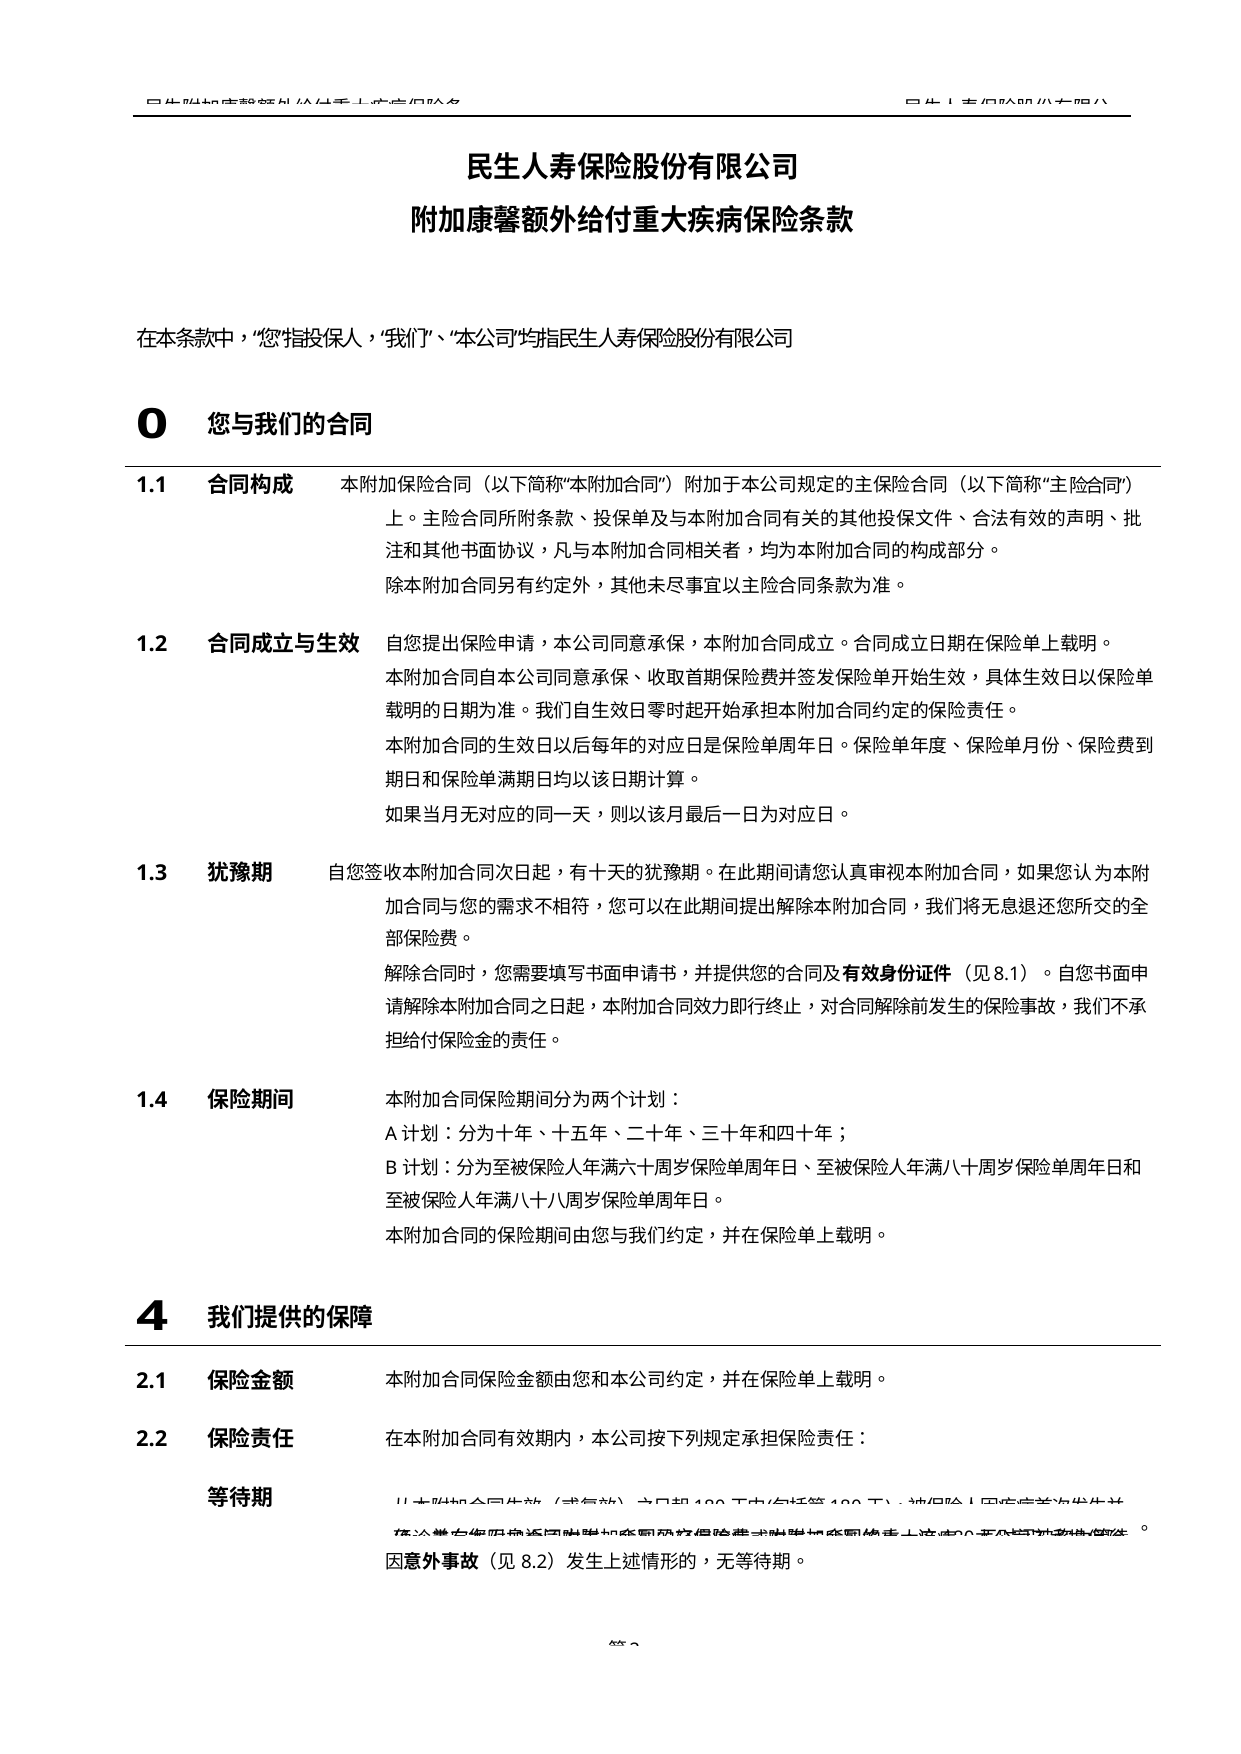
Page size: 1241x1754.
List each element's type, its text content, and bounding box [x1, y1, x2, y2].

list 保险期间 本附加合同保险期间分为两个计划： [136, 1084, 1173, 1114]
text 解除合同时，您需要填写书面申请书，并提供您的合同及有效身份证件（见 8.1）。自您书面申请解除本附加合同之日起，本附加合同效力即行终止，对合同解除前发生的保险事故，我们不承担给付保险金的责任。 [384, 961, 1150, 1053]
text 4 我们提供的保障 [136, 1280, 1173, 1338]
list 保险责任 在本附加合同有效期内，本公司按下列规定承担保险责任： [136, 1423, 1173, 1453]
list 合同成立与生效 自您提出保险申请，本公司同意承保，本附加合同成立。合同成立日期在保险单上载明。 [136, 628, 1173, 658]
list 合同构成 本附加保险合同（以下简称“本附加合同”）附加于本公司规定的主保险合同（以下简称“主险合同”）上。主险合同所附条款、投保单及与本附加合同有关的其他投保文件、合法有效的声明、批注和其他书面协议，凡与本附加合同相关者，均为本附加合同的构成部分。 [136, 469, 1144, 563]
text A 计划：分为十年、十五年、二十年、三十年和四十年； [385, 1121, 1173, 1146]
text 本附加合同的生效日以后每年的对应日是保险单周年日。保险单年度、保险单月份、保险费到期日和保险单满期日均以该日期计算。 [385, 733, 1156, 792]
text 。 [112, 1515, 1154, 1540]
list 犹豫期 自您签收本附加合同次日起，有十天的犹豫期。在此期间请您认真审视本附加合同，如果您认为本附加合同与您的需求不相符，您可以在此期间提出解除本附加合同，我们将无息退还您所交的全部保险费。 [136, 857, 1150, 951]
text 本附加合同的保险期间由您与我们约定，并在保险单上载明。 [385, 1223, 1173, 1248]
text B 计划：分为至被保险人年满六十周岁保险单周年日、至被保险人年满八十周岁保险单周年日和至被保险人年满八十八周岁保险单周年日。 [385, 1154, 1149, 1213]
list 保险金额 本附加合同保险金额由您和本公司约定，并在保险单上载明。 [136, 1365, 1173, 1394]
text 0 您与我们的合同 [136, 389, 1173, 450]
text 等待期 [207, 1482, 1173, 1512]
text 除本附加合同另有约定外，其他未尽事宜以主险合同条款为准。 [385, 572, 1173, 598]
text 本附加合同自本公司同意承保、收取首期保险费并签发保险单开始生效，具体生效日以保险单载明的日期为准。我们自生效日零时起开始承担本附加合同约定的保险责任。 [385, 664, 1156, 723]
text 如果当月无对应的同一天，则以该月最后一日为对应日。 [385, 801, 1173, 827]
text 附加康馨额外给付重大疾病保险条款 [408, 199, 857, 238]
text 因意外事故（见 8.2）发生上述情形的，无等待期。 [385, 1548, 1173, 1574]
subtitle 民生人寿保险股份有限公司 [408, 146, 857, 186]
text 在本条款中，“您”指投保人，“我们”、“本公司”均指民生人寿保险股份有限公司 [136, 323, 1173, 353]
